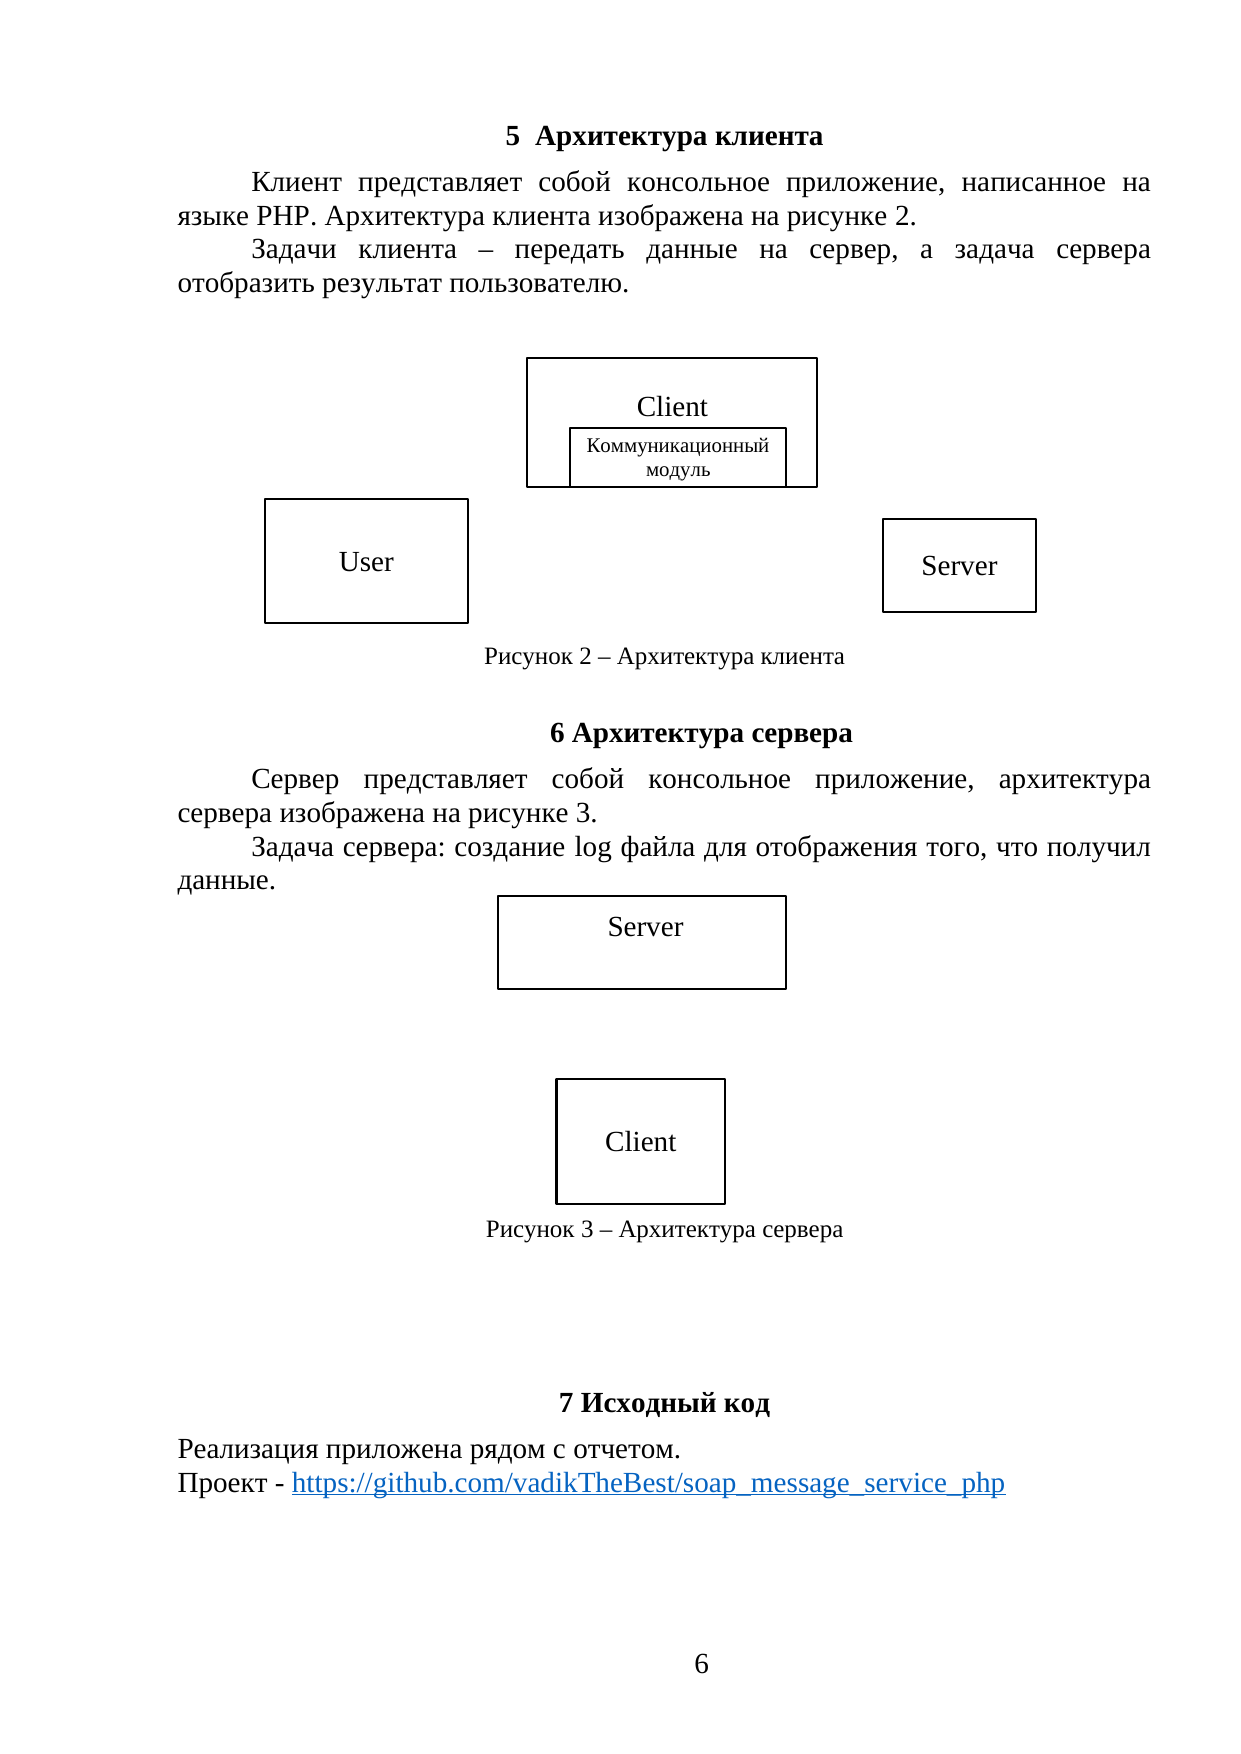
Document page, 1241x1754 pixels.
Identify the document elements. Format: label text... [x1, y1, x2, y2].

list 7 Исходный код [177, 1385, 1152, 1419]
text Проект - https://github.com/vadikTheBest/soap_message_service_php [177, 1465, 1152, 1498]
text Задачи клиента – передать данные на сервер, а задача сервера отобразить результат пользователю. [177, 231, 1152, 298]
text Рисунок 2 – Архитектура клиента [177, 641, 1152, 669]
text Рисунок 3 – Архитектура сервера [177, 1214, 1152, 1243]
text Сервер представляет собой консольное приложение, архитектура сервера изображена на рисунке 3. [177, 762, 1152, 829]
text Клиент представляет собой консольное приложение, написанное на языке PHP. Архитектура клиента изображена на рисунке 2. [177, 164, 1152, 231]
text Архитектура клиента [177, 118, 1152, 152]
text Реализация приложена рядом с отчетом. [177, 1431, 1152, 1465]
text 6 Архитектура сервера [177, 716, 1152, 749]
text Задача сервера: создание log файла для отображения того, что получил данные. [177, 829, 1152, 896]
